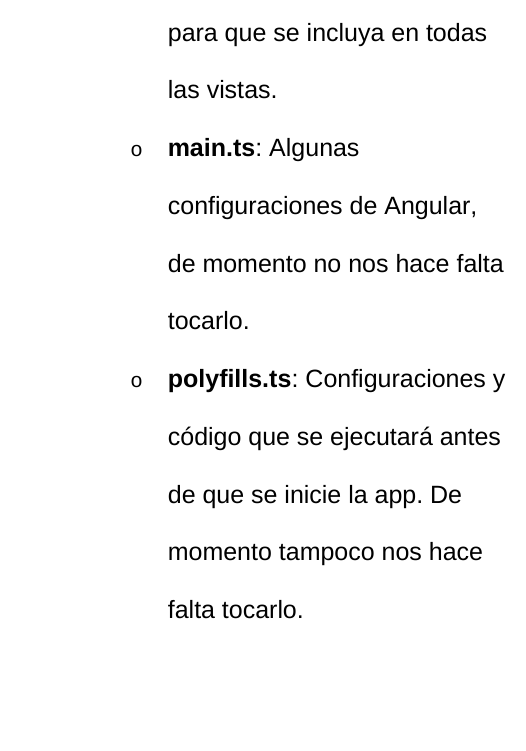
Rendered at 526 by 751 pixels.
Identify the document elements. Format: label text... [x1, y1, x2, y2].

list main.ts: Algunas configuraciones de Angular, de momento no nos hace falta tocarlo. [130, 133, 507, 335]
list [130, 18, 507, 104]
list polyfills.ts: Configuraciones y código que se ejecutará antes de que se inicie la app. De momento tampoco nos hace falta tocarlo. [130, 364, 507, 623]
